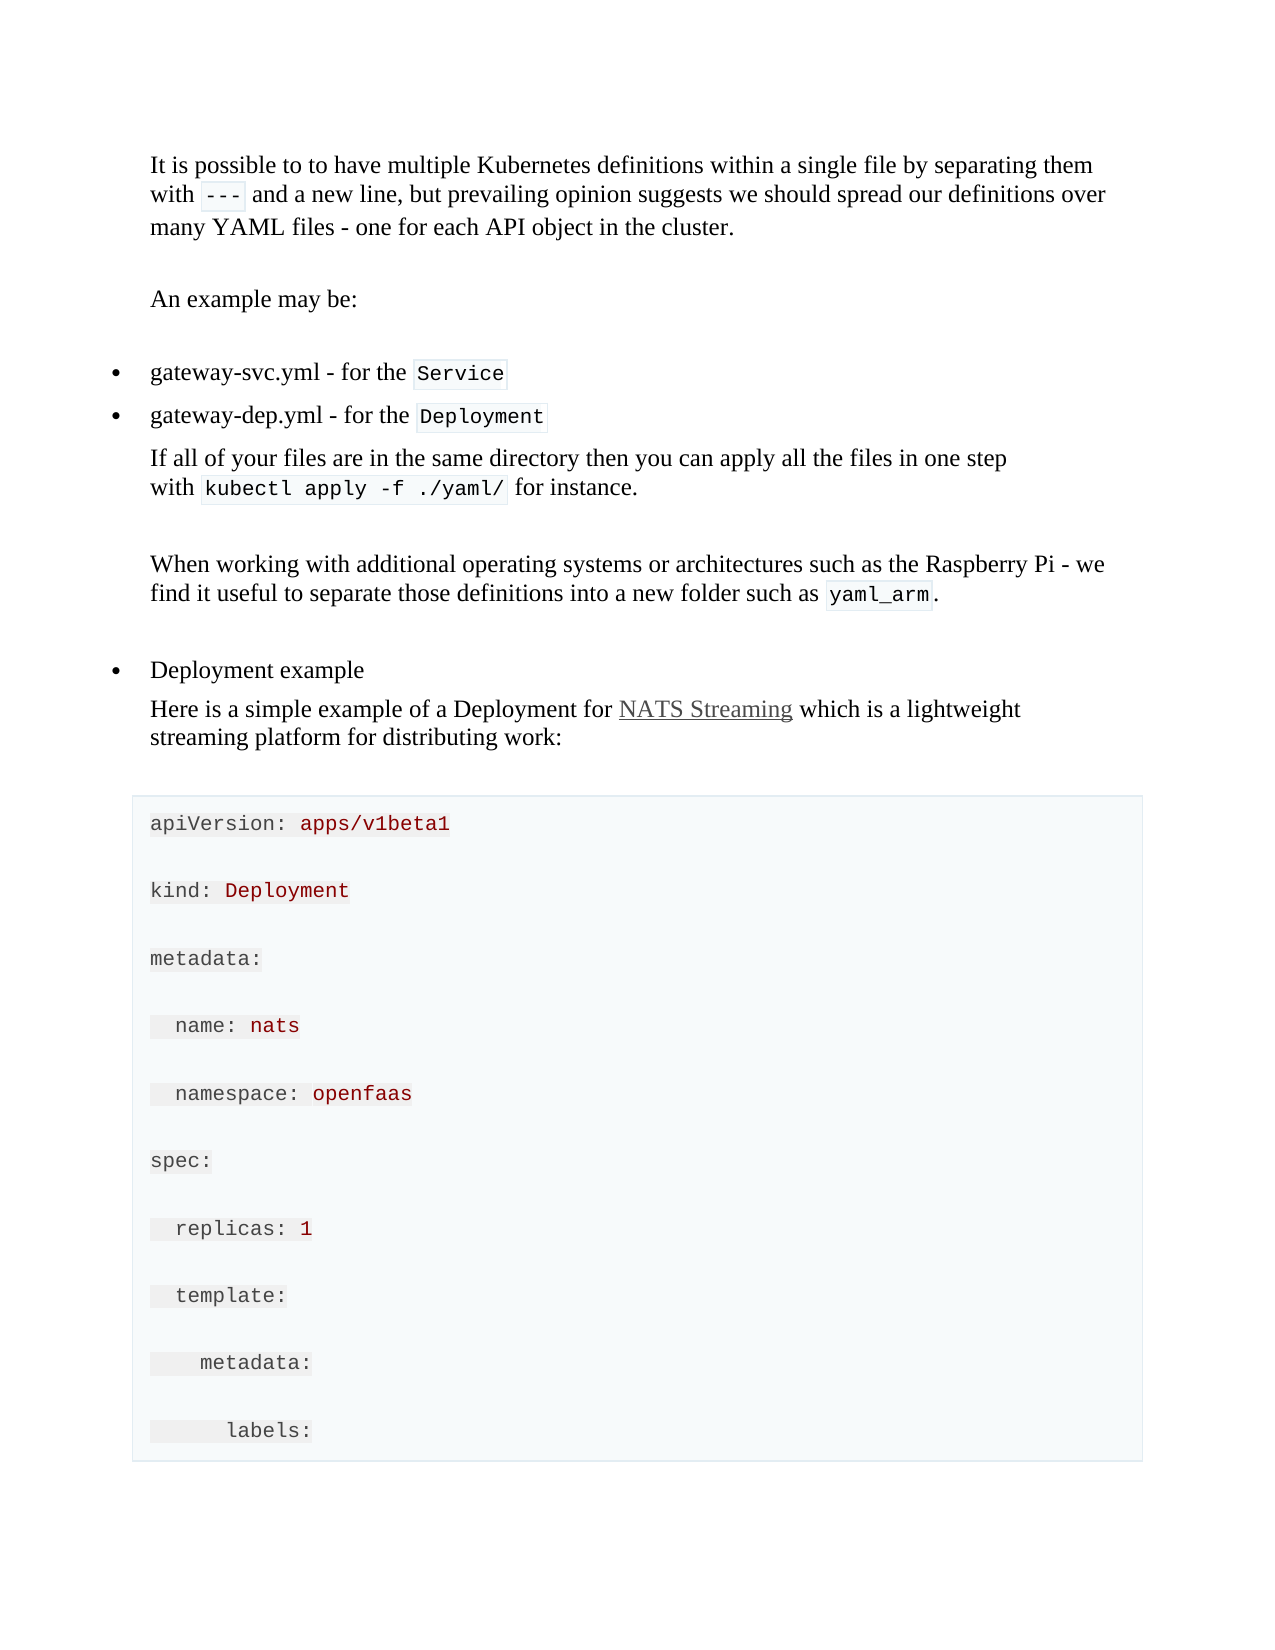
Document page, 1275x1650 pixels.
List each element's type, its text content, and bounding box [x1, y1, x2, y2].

text When working with additional operating systems or architectures such as the Raspberry Pi - we find it useful to separate those definitions into a new folder such as yaml_arm. [150, 549, 1125, 611]
text If all of your files are in the same directory then you can apply all the files in one step with kubectl apply -f ./yaml/ for instance. [150, 443, 1125, 505]
text An example may be: [150, 284, 1125, 313]
text metadata: [133, 1334, 1142, 1376]
text name: nats [133, 997, 1142, 1039]
list gateway-dep.yml - for the Deployment [112, 400, 1125, 433]
text namespace: openfaas [133, 1064, 1142, 1106]
text replicas: 1 [133, 1199, 1142, 1241]
text It is possible to to have multiple Kubernetes definitions within a single file by separating them with --- and a new line, but prevailing opinion suggests we should spread our definitions over many YAML files - one for each API object in the cluster. [150, 150, 1125, 241]
list gateway-svc.yml - for the Service [112, 357, 1125, 390]
text kind: Deployment [133, 862, 1142, 904]
text template: [133, 1267, 1142, 1308]
text metadata: [133, 930, 1142, 972]
text apiVersion: apps/v1beta1 [133, 797, 1142, 837]
text labels: [133, 1401, 1142, 1460]
text spec: [133, 1132, 1142, 1174]
list Deployment example [112, 655, 1125, 684]
text Here is a simple example of a Deployment for NATS Streaming which is a lightweight streaming platform for distributing work: [150, 694, 1125, 751]
